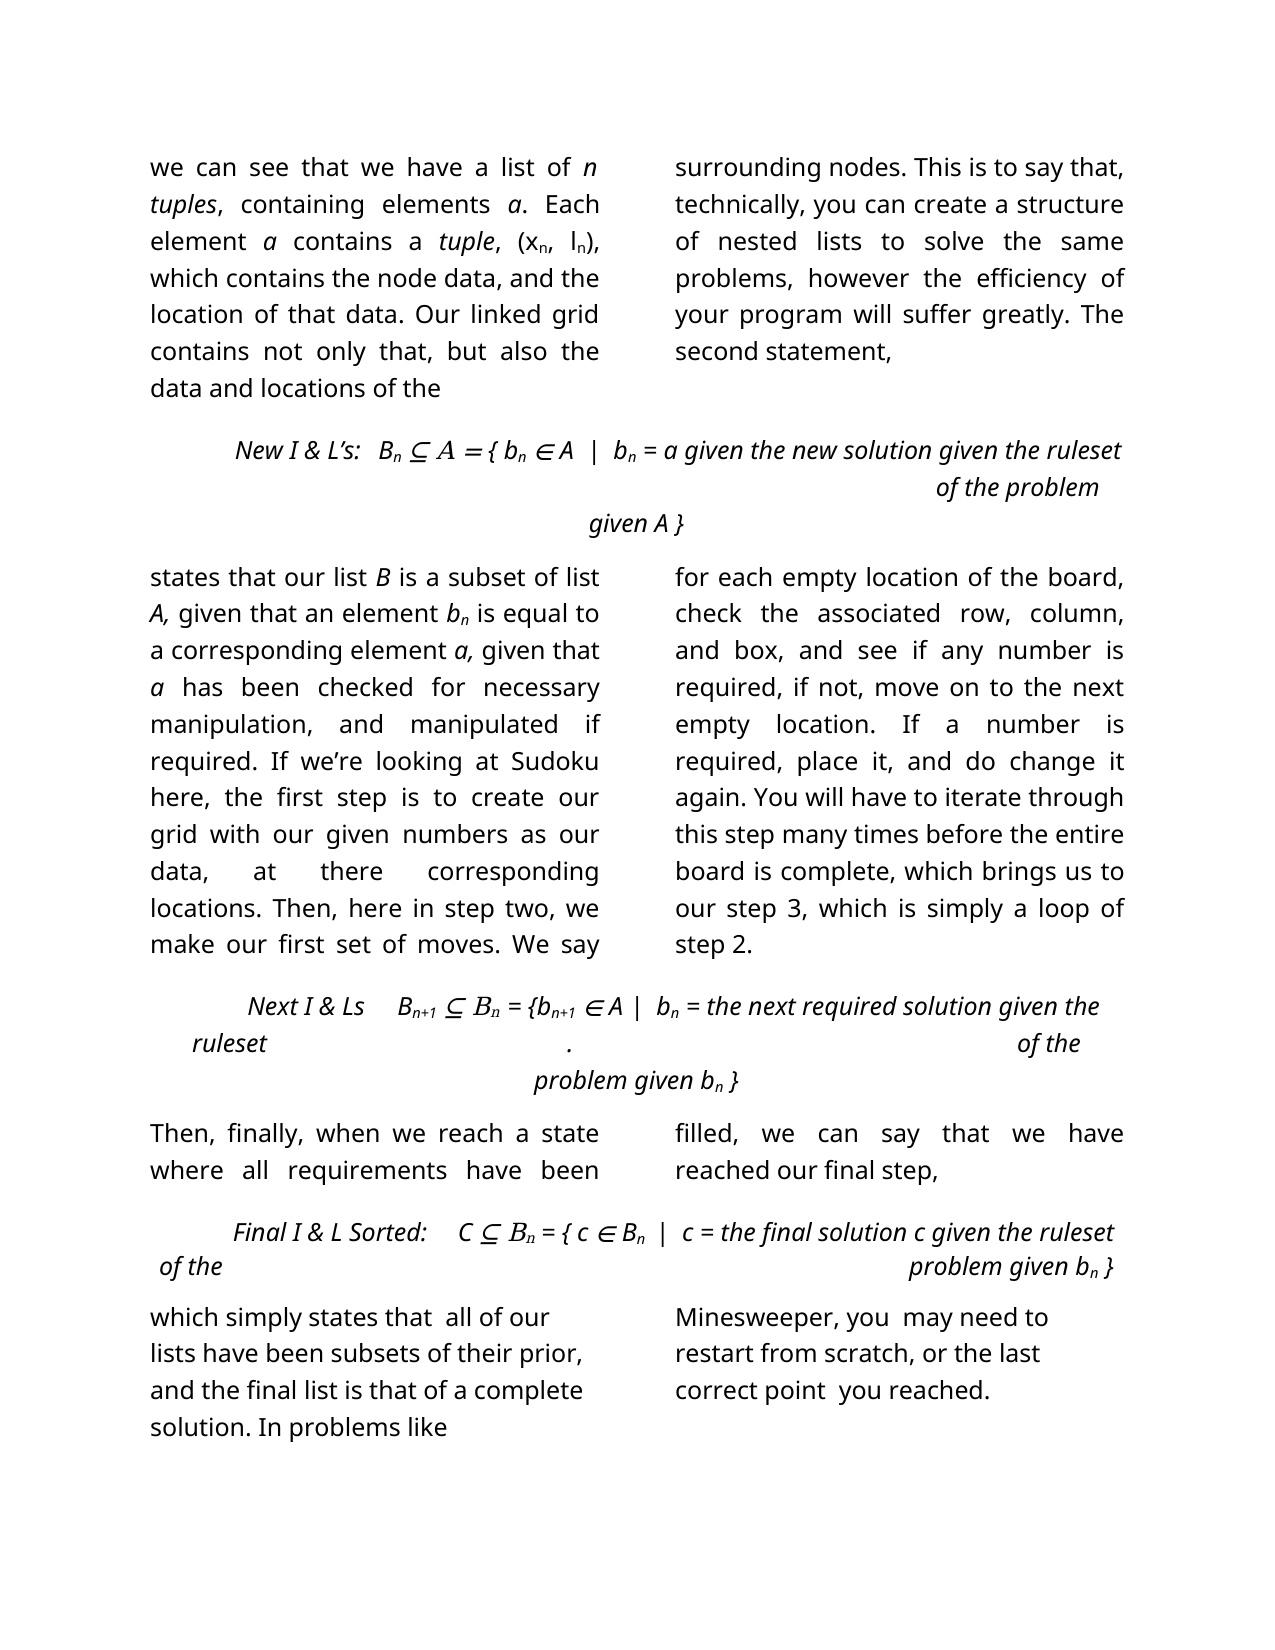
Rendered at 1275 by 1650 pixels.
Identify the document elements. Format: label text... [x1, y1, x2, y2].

text which simply states that all of our lists have been subsets of their prior, and the final list is that of a complete solution. In problems like Minesweeper, you may need to restart from scratch, or the last correct point you reached. [150, 1299, 600, 1443]
text states that our list B is a subset of list A, given that an element bn is equal to a corresponding element a, given that a has been checked for necessary manipulation, and manipulated if required. If we’re looking at Sudoku here, the first step is to create our grid with our given numbers as our data, at there corresponding locations. Then, here in step two, we make our first set of moves. We say for each empty location of the board, check the associated row, column, and box, and see if any number is required, if not, move on to the next empty location. If a number is required, place it, and do change it again. You will have to iterate through this step many times before the entire board is complete, which brings us to our step 3, which is simply a loop of step 2. [150, 559, 600, 961]
text surrounding nodes. This is to say that, technically, you can create a structure of nested lists to solve the same problems, however the efficiency of your program will suffer greatly. The second statement, [675, 150, 1125, 368]
text which simply states that all of our lists have been subsets of their prior, and the final list is that of a complete solution. In problems like Minesweeper, you may need to restart from scratch, or the last correct point you reached. [675, 1299, 1125, 1407]
text Next I & Ls Bn+1 ⊆ Bn = {bn+1 ∈ A | bn = the next required solution given the ruleset . of the problem given bn } [150, 989, 1125, 1096]
text states that our list B is a subset of list A, given that an element bn is equal to a corresponding element a, given that a has been checked for necessary manipulation, and manipulated if required. If we’re looking at Sudoku here, the first step is to create our grid with our given numbers as our data, at there corresponding locations. Then, here in step two, we make our first set of moves. We say for each empty location of the board, check the associated row, column, and box, and see if any number is required, if not, move on to the next empty location. If a number is required, place it, and do change it again. You will have to iterate through this step many times before the entire board is complete, which brings us to our step 3, which is simply a loop of step 2. [675, 559, 1125, 961]
text Then, finally, when we reach a state where all requirements have been filled, we can say that we have reached our final step, [675, 1116, 1125, 1187]
text we can see that we have a list of n tuples, containing elements a. Each element a contains a tuple, (xn, ln), which contains the node data, and the location of that data. Our linked grid contains not only that, but also the data and locations of the [150, 150, 600, 405]
text New I & L’s: Bn ⊆ A = { bn ∈ A | bn = a given the new solution given the ruleset of the problem given A } [150, 432, 1125, 540]
text Then, finally, when we reach a state where all requirements have been filled, we can say that we have reached our final step, [150, 1116, 600, 1187]
text Final I & L Sorted: C ⊆ Bn = { c ∈ Bn | c = the final solution c given the ruleset of the problem given bn } [150, 1214, 1125, 1282]
